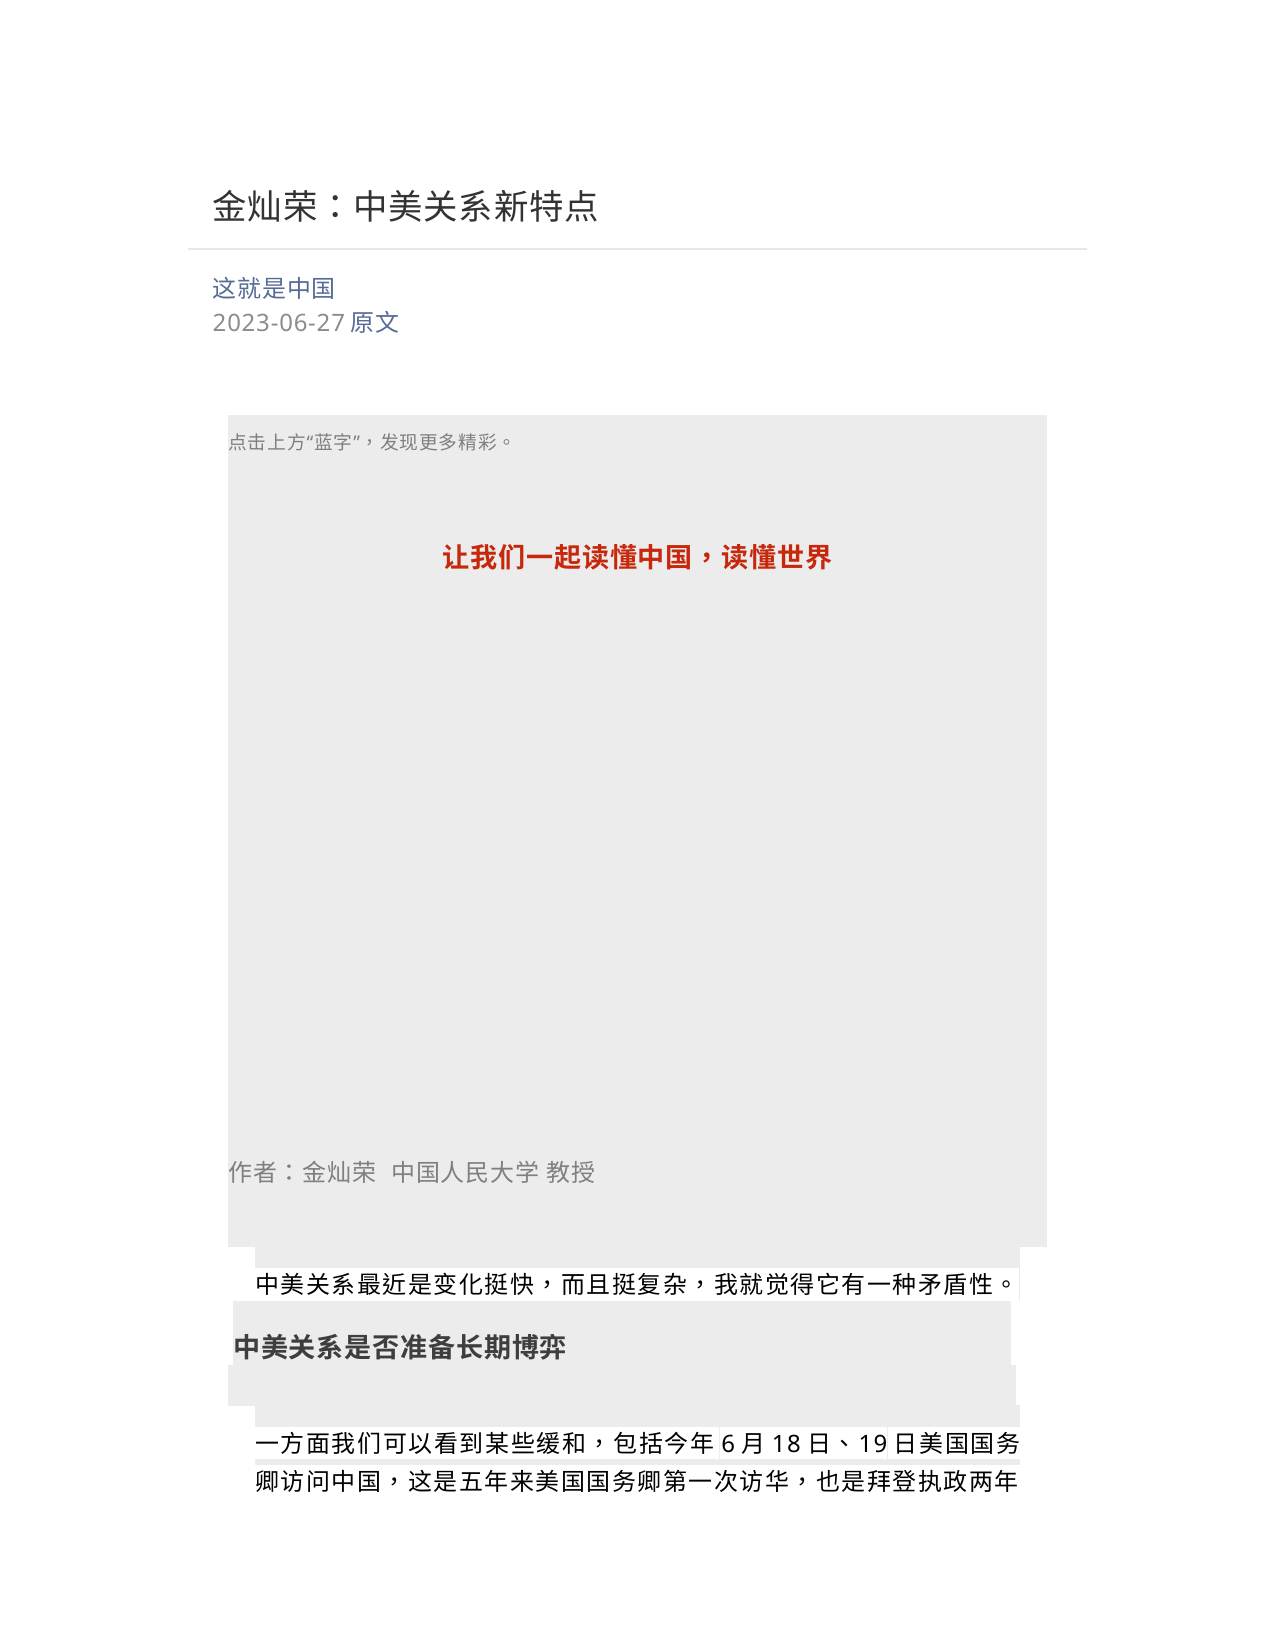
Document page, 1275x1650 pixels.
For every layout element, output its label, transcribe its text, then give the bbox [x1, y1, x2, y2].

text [255, 1421, 1020, 1465]
title 金灿荣：中美关系新特点 [187, 150, 1087, 250]
text 中美关系是否准备长期博弈 [233, 1316, 1011, 1366]
text 点击上方“蓝字”，发现更多精彩。 [228, 415, 1047, 455]
text 让我们一起读懂中国，读懂世界 [228, 535, 1047, 575]
text 中美关系最近是变化挺快，而且挺复杂，我就觉得它有一种矛盾性。 [255, 1262, 1020, 1301]
text 作者：金灿荣 中国人民大学 教授 [228, 1155, 1047, 1188]
text 2023-06-27原文 发表于 [212, 304, 1062, 338]
list 这就是中国 [212, 272, 1062, 304]
